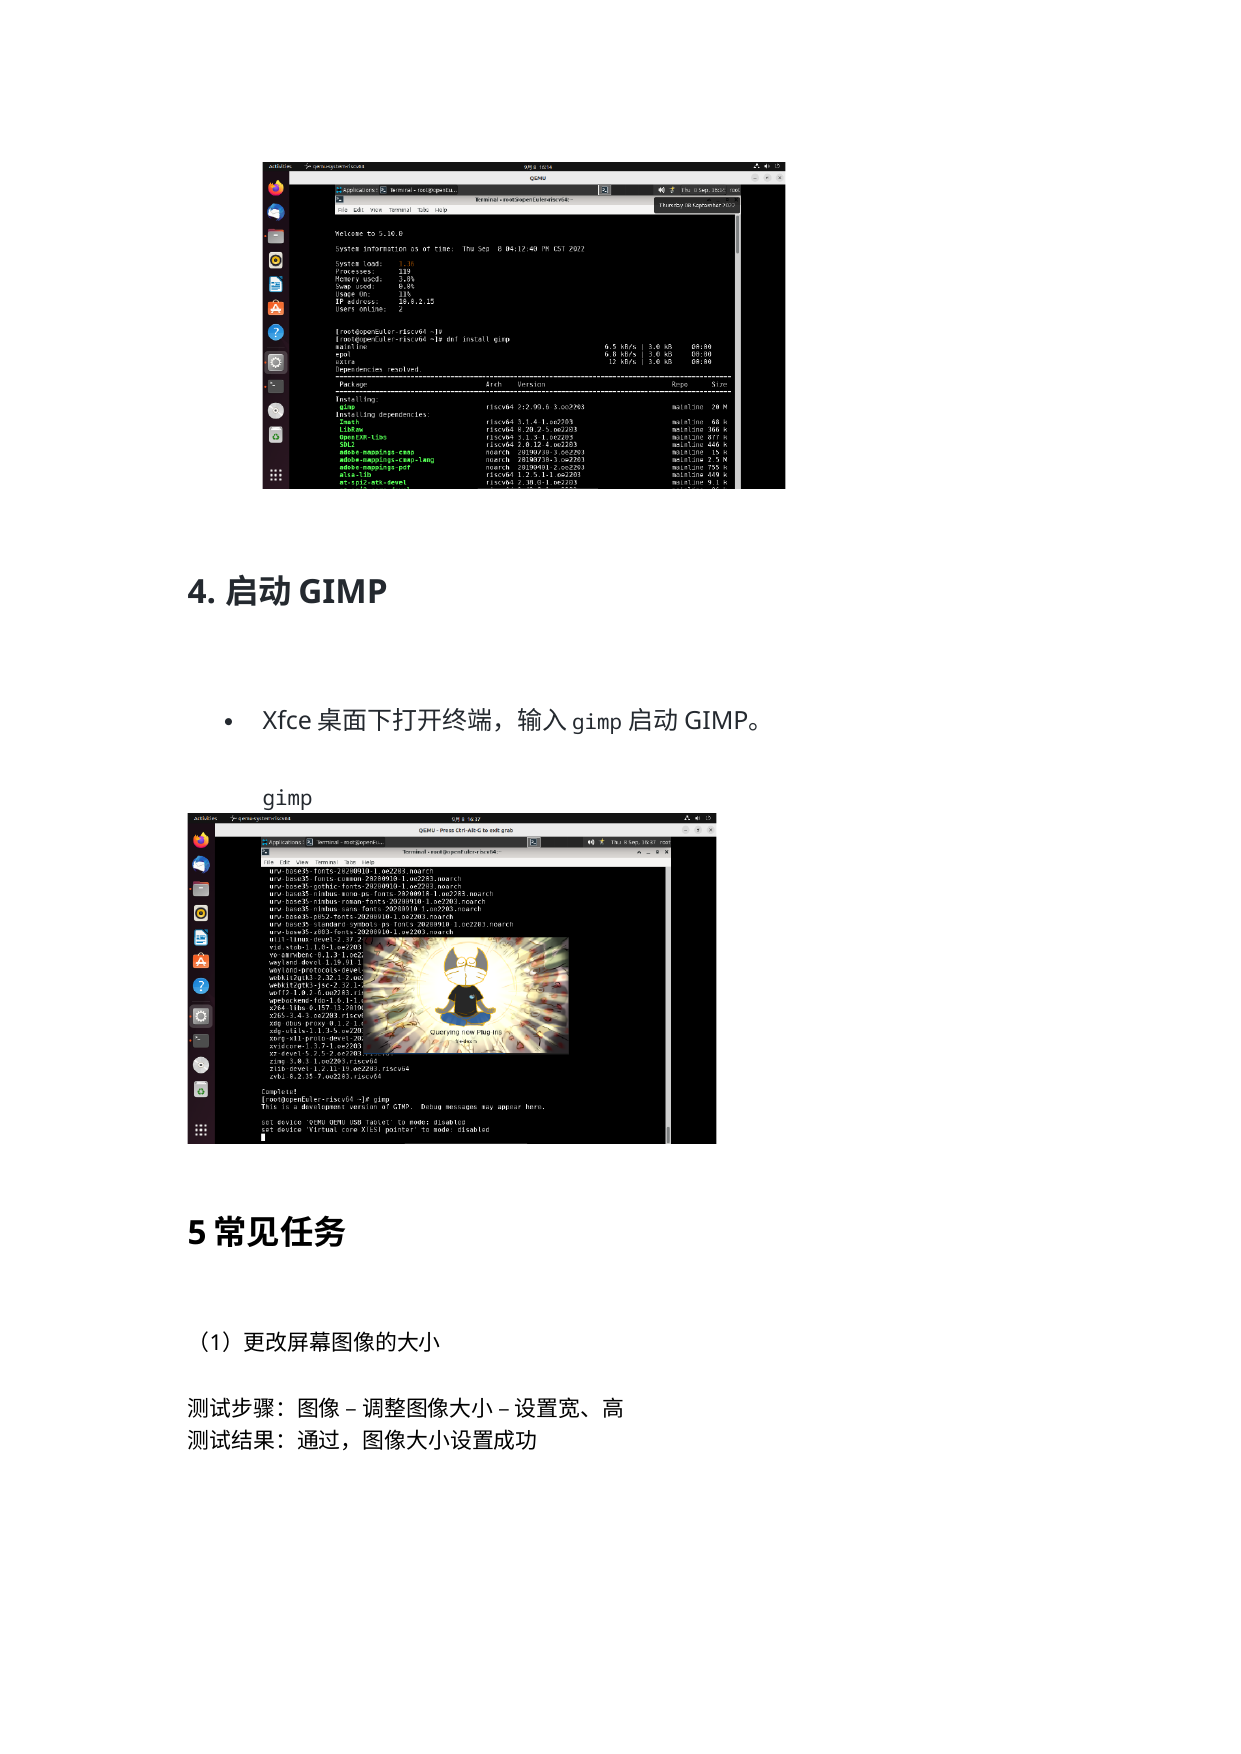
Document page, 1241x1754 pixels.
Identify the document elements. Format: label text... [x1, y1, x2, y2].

text 测试步骤：图像 – 调整图像大小 – 设置宽、高 [187, 1390, 1053, 1423]
text 测试结果：通过，图像大小设置成功 [187, 1423, 1053, 1455]
picture [187, 813, 717, 1144]
text （1）更改屏幕图像的大小 [187, 1325, 1053, 1358]
list Xfce桌面下打开终端，输入gimp 启动 GIMP。 [225, 686, 1053, 751]
picture [262, 162, 786, 489]
subtitle 5常见任务 [187, 1198, 1053, 1263]
subtitle 4. 启动GIMP [187, 557, 1053, 622]
list gimp [262, 781, 1053, 813]
